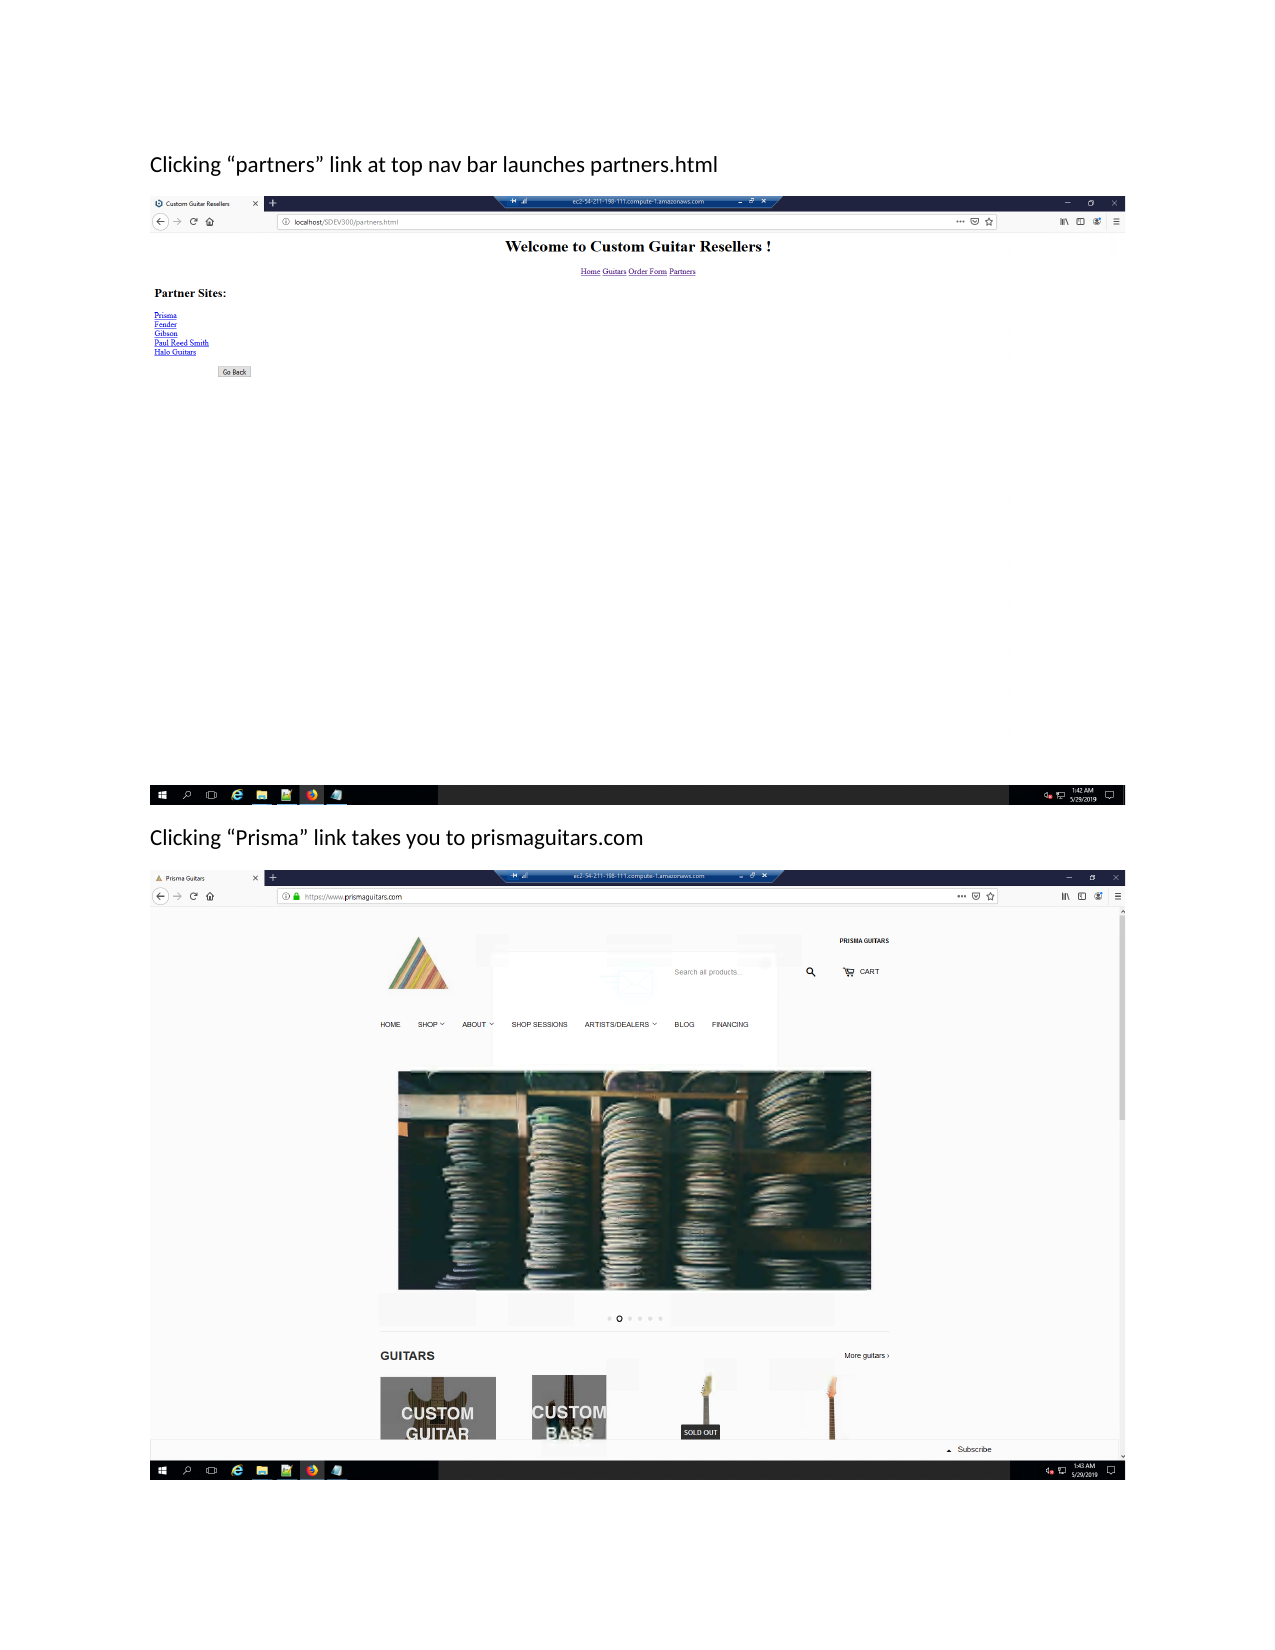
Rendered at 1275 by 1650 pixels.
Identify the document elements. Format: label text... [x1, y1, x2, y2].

text Clicking “partners” link at top nav bar launches partners.html [150, 150, 1125, 178]
text Clicking “Prisma” link takes you to prismaguitars.com [150, 823, 1125, 852]
picture [150, 870, 1125, 1480]
picture [150, 196, 1125, 805]
